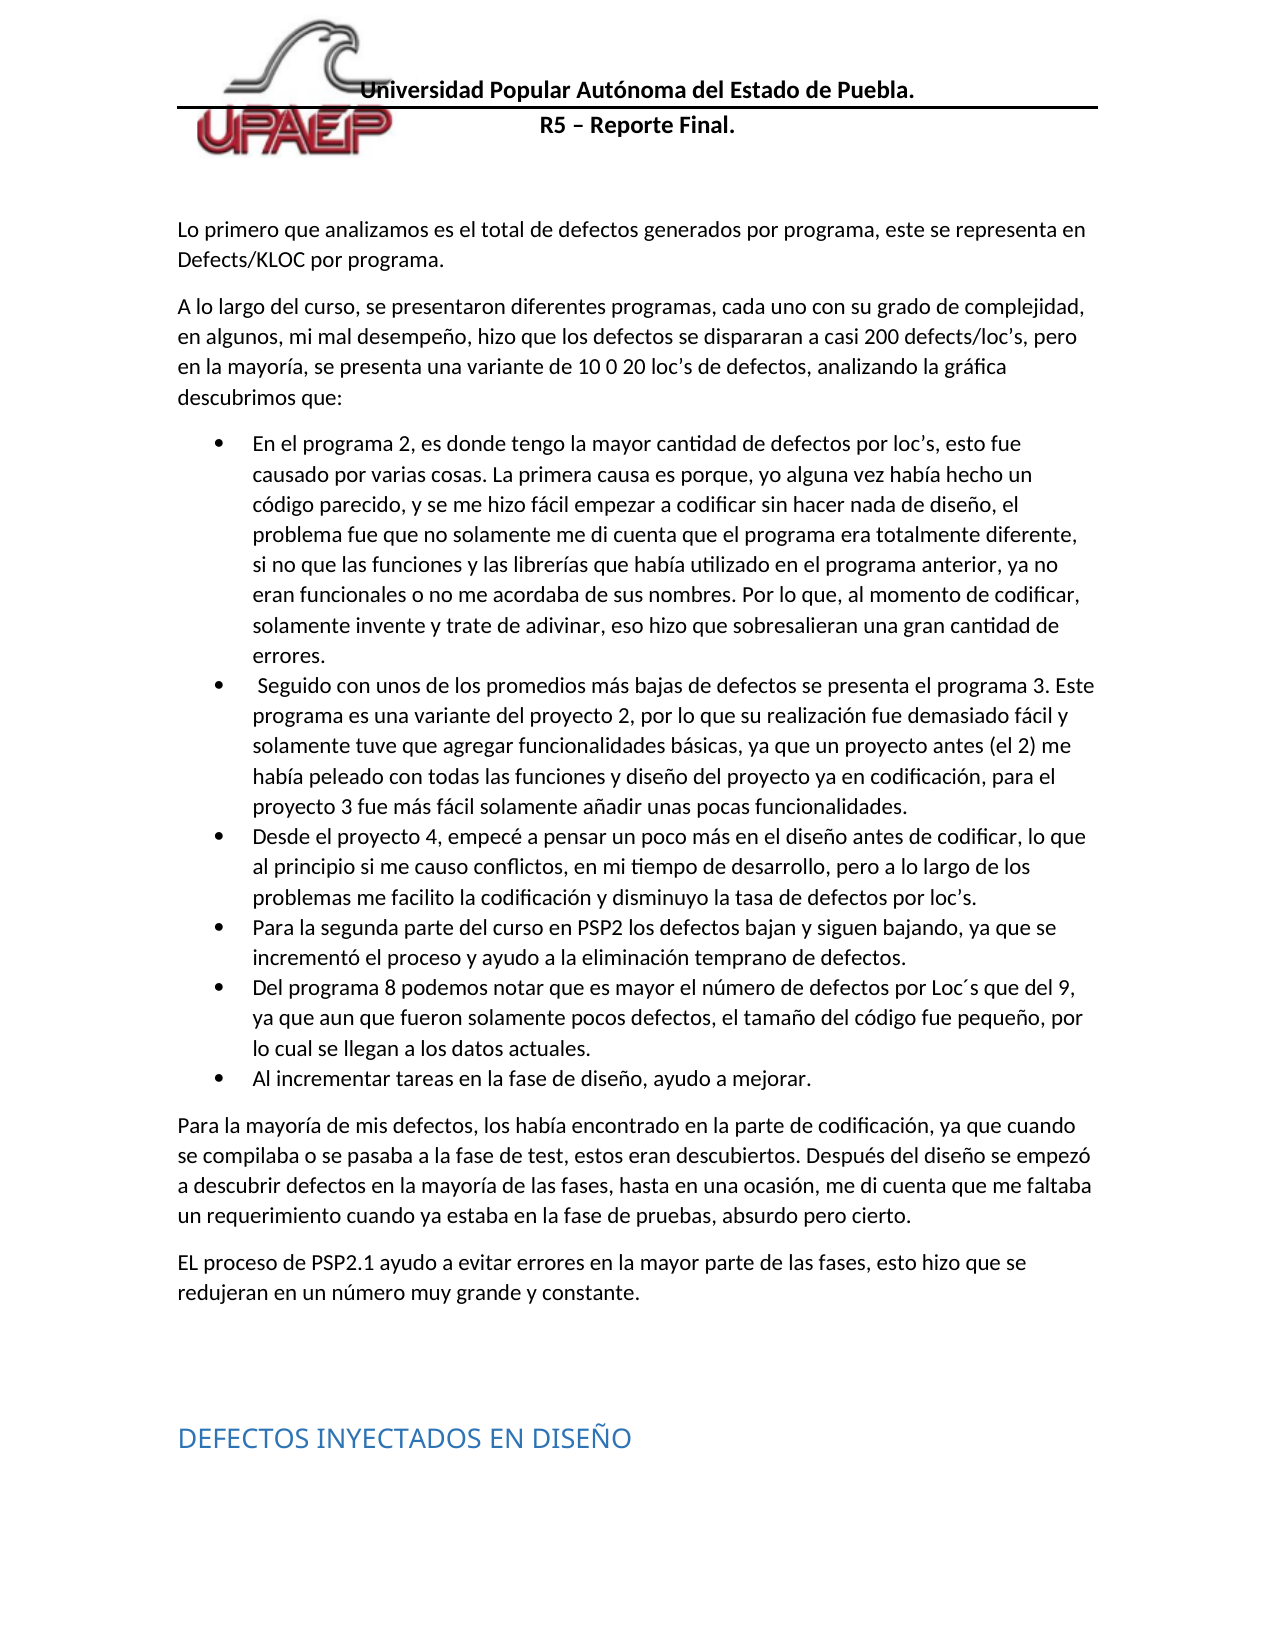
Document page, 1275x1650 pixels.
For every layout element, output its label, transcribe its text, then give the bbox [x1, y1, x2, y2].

text Lo primero que analizamos es el total de defectos generados por programa, este se representa en Defects/KLOC por programa. [177, 215, 1098, 273]
list Para la segunda parte del curso en PSP2 los defectos bajan y siguen bajando, ya que se incrementó el proceso y ayudo a la eliminación temprano de defectos. [215, 913, 1098, 971]
text Para la mayoría de mis defectos, los había encontrado en la parte de codificación, ya que cuando se compilaba o se pasaba a la fase de test, estos eran descubiertos. Después del diseño se empezó a descubrir defectos en la mayoría de las fases, hasta en una ocasión, me di cuenta que me faltaba un requerimiento cuando ya estaba en la fase de pruebas, absurdo pero cierto. [177, 1111, 1098, 1229]
subtitle DEFECTOS INYECTADOS EN DISEÑO [177, 1419, 1098, 1456]
list Del programa 8 podemos notar que es mayor el número de defectos por Loc´s que del 9, ya que aun que fueron solamente pocos defectos, el tamaño del código fue pequeño, por lo cual se llegan a los datos actuales. [215, 973, 1098, 1062]
list En el programa 2, es donde tengo la mayor cantidad de defectos por loc’s, esto fue causado por varias cosas. La primera causa es porque, yo alguna vez había hecho un código parecido, y se me hizo fácil empezar a codificar sin hacer nada de diseño, el problema fue que no solamente me di cuenta que el programa era totalmente diferente, si no que las funciones y las librerías que había utilizado en el programa anterior, ya no eran funcionales o no me acordaba de sus nombres. Por lo que, al momento de codificar, solamente invente y trate de adivinar, eso hizo que sobresalieran una gran cantidad de errores. [215, 429, 1098, 669]
text EL proceso de PSP2.1 ayudo a evitar errores en la mayor parte de las fases, esto hizo que se redujeran en un número muy grande y constante. [177, 1248, 1098, 1306]
text A lo largo del curso, se presentaron diferentes programas, cada uno con su grado de complejidad, en algunos, mi mal desempeño, hizo que los defectos se dispararan a casi 200 defects/loc’s, pero en la mayoría, se presenta una variante de 10 0 20 loc’s de defectos, analizando la gráfica descubrimos que: [177, 292, 1098, 411]
list Seguido con unos de los promedios más bajas de defectos se presenta el programa 3. Este programa es una variante del proyecto 2, por lo que su realización fue demasiado fácil y solamente tuve que agregar funcionalidades básicas, ya que un proyecto antes (el 2) me había peleado con todas las funciones y diseño del proyecto ya en codificación, para el proyecto 3 fue más fácil solamente añadir unas pocas funcionalidades. [215, 671, 1098, 820]
picture [197, 109, 417, 162]
list Desde el proyecto 4, empecé a pensar un poco más en el diseño antes de codificar, lo que al principio si me causo conflictos, en mi tiempo de desarrollo, pero a lo largo de los problemas me facilito la codificación y disminuyo la tasa de defectos por loc’s. [215, 822, 1098, 911]
list Al incrementar tareas en la fase de diseño, ayudo a mejorar. [215, 1064, 1098, 1092]
picture [197, 11, 417, 106]
